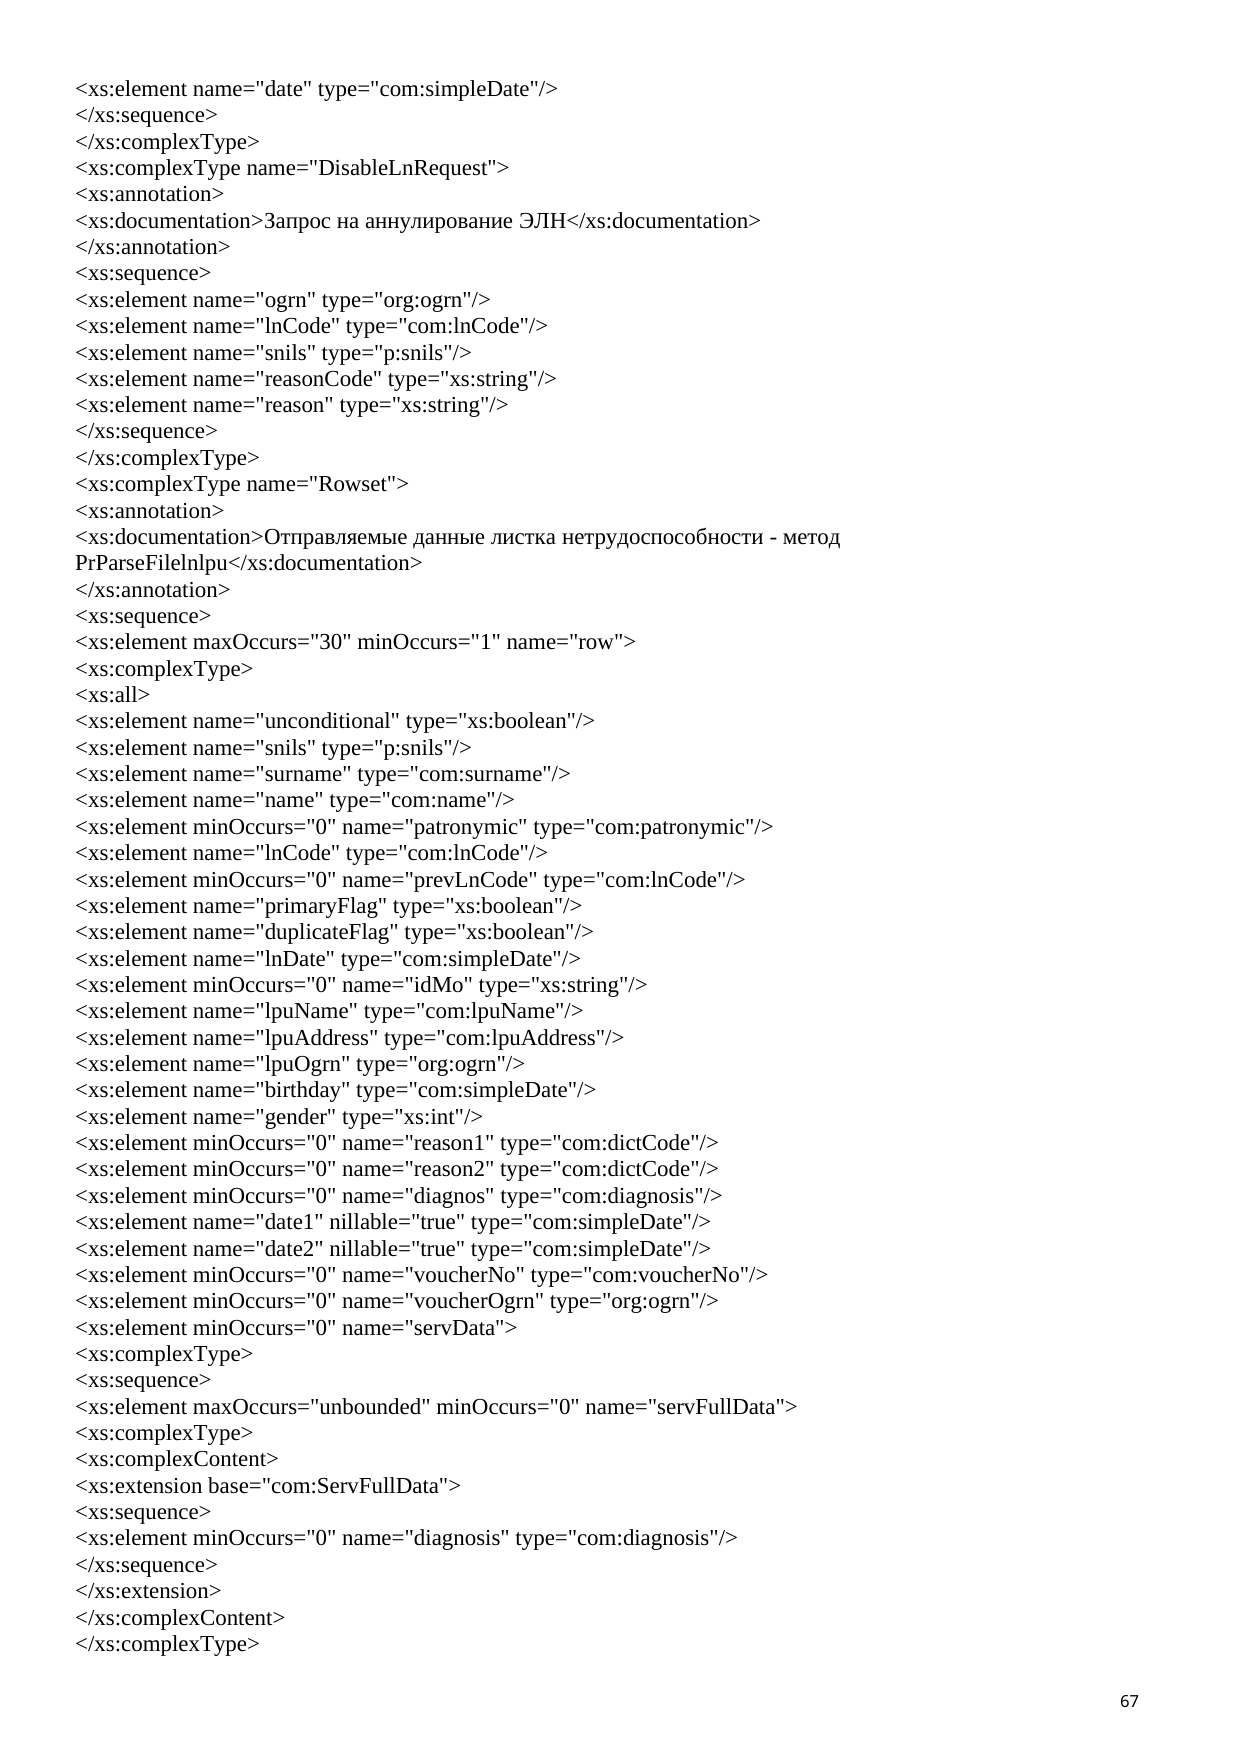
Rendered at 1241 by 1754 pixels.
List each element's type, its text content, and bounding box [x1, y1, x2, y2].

text <xs:element minOccurs="0" name="diagnos" type="com:diagnosis"/> [75, 1182, 1165, 1208]
text <xs:element minOccurs="0" name="voucherOgrn" type="org:ogrn"/> [75, 1287, 1165, 1314]
text </xs:complexType> [75, 1630, 1165, 1656]
text <xs:element name="reasonCode" type="xs:string"/> [75, 365, 1165, 391]
text <xs:element name="snils" type="p:snils"/> [75, 734, 1165, 760]
text <xs:element minOccurs="0" name="diagnosis" type="com:diagnosis"/> [75, 1524, 1165, 1551]
text <xs:element name="lpuName" type="com:lpuName"/> [75, 997, 1165, 1024]
text <xs:element minOccurs="0" name="idMo" type="xs:string"/> [75, 971, 1165, 997]
text </xs:extension> [75, 1577, 1165, 1603]
text <xs:element name="name" type="com:name"/> [75, 787, 1165, 813]
text <xs:element name="unconditional" type="xs:boolean"/> [75, 707, 1165, 734]
text <xs:element name="birthday" type="com:simpleDate"/> [75, 1076, 1165, 1103]
text </xs:complexType> [75, 444, 1165, 470]
text <xs:element name="duplicateFlag" type="xs:boolean"/> [75, 918, 1165, 945]
text <xs:element name="surname" type="com:surname"/> [75, 760, 1165, 787]
text <xs:complexType> [75, 1419, 1165, 1445]
text <xs:element name="lpuOgrn" type="org:ogrn"/> [75, 1050, 1165, 1076]
text <xs:sequence> [75, 1498, 1165, 1524]
text </xs:annotation> [75, 576, 1165, 602]
text </xs:complexType> [75, 128, 1165, 154]
text <xs:element name="date1" nillable="true" type="com:simpleDate"/> [75, 1208, 1165, 1234]
text <xs:element name="lnCode" type="com:lnCode"/> [75, 839, 1165, 866]
text <xs:element name="ogrn" type="org:ogrn"/> [75, 286, 1165, 312]
text <xs:element name="lnCode" type="com:lnCode"/> [75, 312, 1165, 338]
text <xs:element maxOccurs="unbounded" minOccurs="0" name="servFullData"> [75, 1393, 1165, 1419]
text <xs:element minOccurs="0" name="servData"> [75, 1314, 1165, 1340]
text <xs:all> [75, 681, 1165, 707]
text <xs:annotation> [75, 497, 1165, 523]
text </xs:sequence> [75, 101, 1165, 128]
text </xs:complexContent> [75, 1603, 1165, 1630]
text <xs:element name="snils" type="p:snils"/> [75, 338, 1165, 365]
text <xs:element name="gender" type="xs:int"/> [75, 1103, 1165, 1129]
text <xs:sequence> [75, 602, 1165, 628]
text <xs:annotation> [75, 180, 1165, 207]
text <xs:complexType name="DisableLnRequest"> [75, 154, 1165, 180]
text <xs:documentation>Запрос на аннулирование ЭЛН</xs:documentation> [75, 207, 1165, 233]
text <xs:element name="reason" type="xs:string"/> [75, 391, 1165, 418]
text <xs:element minOccurs="0" name="reason2" type="com:dictCode"/> [75, 1156, 1165, 1182]
text <xs:element minOccurs="0" name="reason1" type="com:dictCode"/> [75, 1129, 1165, 1156]
text <xs:complexType> [75, 1340, 1165, 1366]
text <xs:element name="date2" nillable="true" type="com:simpleDate"/> [75, 1234, 1165, 1261]
text <xs:element name="lpuAddress" type="com:lpuAddress"/> [75, 1024, 1165, 1050]
text <xs:complexType> [75, 655, 1165, 681]
text <xs:element name="lnDate" type="com:simpleDate"/> [75, 945, 1165, 971]
text <xs:element name="primaryFlag" type="xs:boolean"/> [75, 892, 1165, 918]
text <xs:element minOccurs="0" name="patronymic" type="com:patronymic"/> [75, 813, 1165, 839]
text <xs:element maxOccurs="30" minOccurs="1" name="row"> [75, 628, 1165, 655]
text <xs:element minOccurs="0" name="voucherNo" type="com:voucherNo"/> [75, 1261, 1165, 1287]
text <xs:element name="date" type="com:simpleDate"/> [75, 75, 1165, 101]
text <xs:extension base="com:ServFullData"> [75, 1472, 1165, 1498]
text <xs:complexType name="Rowset"> [75, 470, 1165, 497]
text </xs:sequence> [75, 418, 1165, 444]
text <xs:complexContent> [75, 1445, 1165, 1472]
text <xs:sequence> [75, 1366, 1165, 1393]
text </xs:annotation> [75, 233, 1165, 259]
text <xs:documentation>Отправляемые данные листка нетрудоспособности - метод PrParseFilelnlpu</xs:documentation> [75, 523, 1165, 576]
text </xs:sequence> [75, 1551, 1165, 1577]
text <xs:element minOccurs="0" name="prevLnCode" type="com:lnCode"/> [75, 866, 1165, 892]
text <xs:sequence> [75, 259, 1165, 286]
